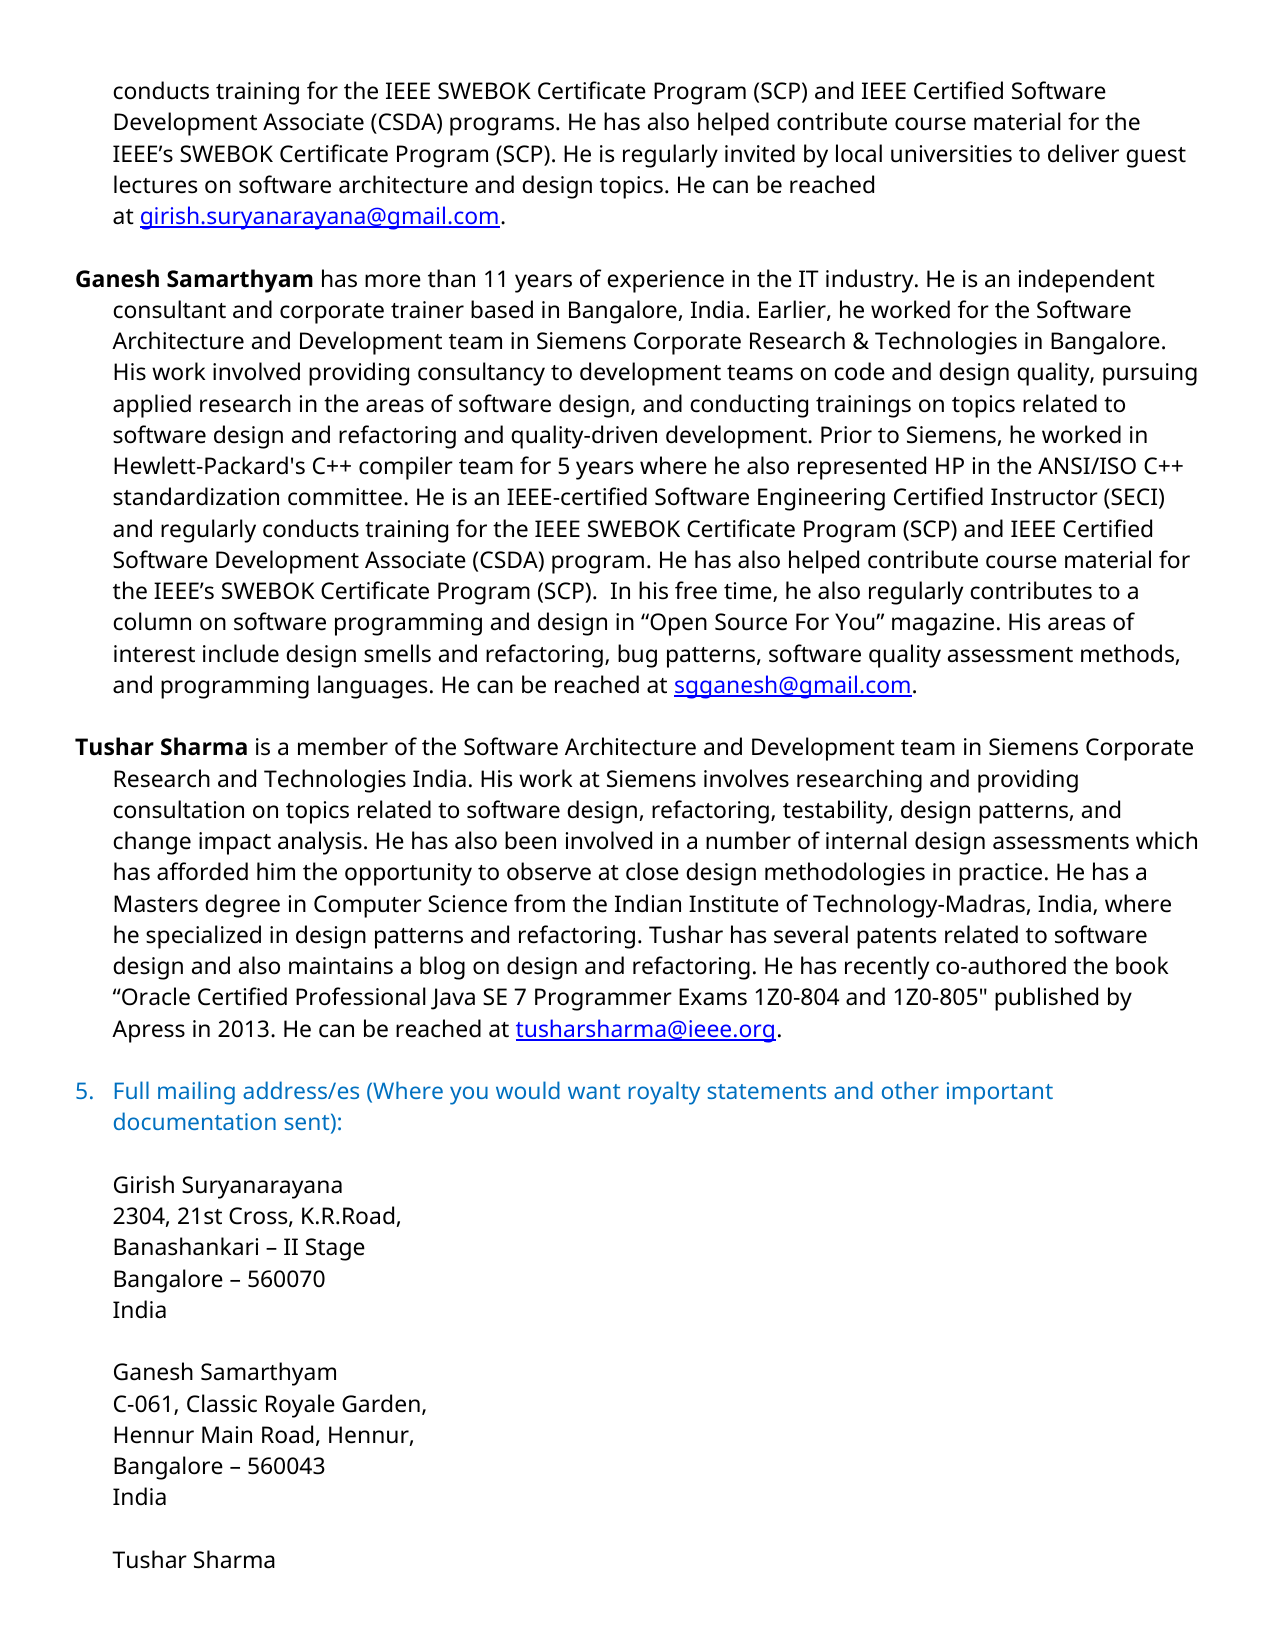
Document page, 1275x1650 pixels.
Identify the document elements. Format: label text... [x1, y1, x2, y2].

text Tushar Sharma [112, 1544, 1200, 1575]
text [75, 75, 1200, 231]
text 2304, 21st Cross, K.R.Road, [112, 1200, 1200, 1231]
text Tushar Sharma is a member of the Software Architecture and Development team in Siemens Corporate Research and Technologies India. His work at Siemens involves researching and providing consultation on topics related to software design, refactoring, testability, design patterns, and change impact analysis. He has also been involved in a number of internal design assessments which has afforded him the opportunity to observe at close design methodologies in practice. He has a Masters degree in Computer Science from the Indian Institute of Technology-Madras, India, where he specialized in design patterns and refactoring. Tushar has several patents related to software design and also maintains a blog on design and refactoring. He has recently co-authored the book “Oracle Certified Professional Java SE 7 Programmer Exams 1Z0-804 and 1Z0-805" published by Apress in 2013. He can be reached at tusharsharma@ieee.org. [75, 731, 1200, 1044]
text Ganesh Samarthyam has more than 11 years of experience in the IT industry. He is an independent consultant and corporate trainer based in Bangalore, India. Earlier, he worked for the Software Architecture and Development team in Siemens Corporate Research & Technologies in Bangalore. His work involved providing consultancy to development teams on code and design quality, pursuing applied research in the areas of software design, and conducting trainings on topics related to software design and refactoring and quality-driven development. Prior to Siemens, he worked in Hewlett-Packard's C++ compiler team for 5 years where he also represented HP in the ANSI/ISO C++ standardization committee. He is an IEEE-certified Software Engineering Certified Instructor (SECI) and regularly conducts training for the IEEE SWEBOK Certificate Program (SCP) and IEEE Certified Software Development Associate (CSDA) program. He has also helped contribute course material for the IEEE’s SWEBOK Certificate Program (SCP). In his free time, he also regularly contributes to a column on software programming and design in “Open Source For You” magazine. His areas of interest include design smells and refactoring, bug patterns, software quality assessment methods, and programming languages. He can be reached at sgganesh@gmail.com. [75, 262, 1200, 700]
text Hennur Main Road, Hennur, [112, 1419, 1200, 1450]
text India [112, 1294, 1200, 1325]
text C-061, Classic Royale Garden, [112, 1387, 1200, 1419]
text Banashankari – II Stage [112, 1231, 1200, 1262]
list Full mailing address/es (Where you would want royalty statements and other important documentation sent): [75, 1075, 1200, 1137]
text Girish Suryanarayana [112, 1169, 1200, 1200]
text Bangalore – 560070 [112, 1262, 1200, 1294]
text Bangalore – 560043 [112, 1450, 1200, 1481]
text Ganesh Samarthyam [112, 1356, 1200, 1387]
text India [112, 1481, 1200, 1512]
